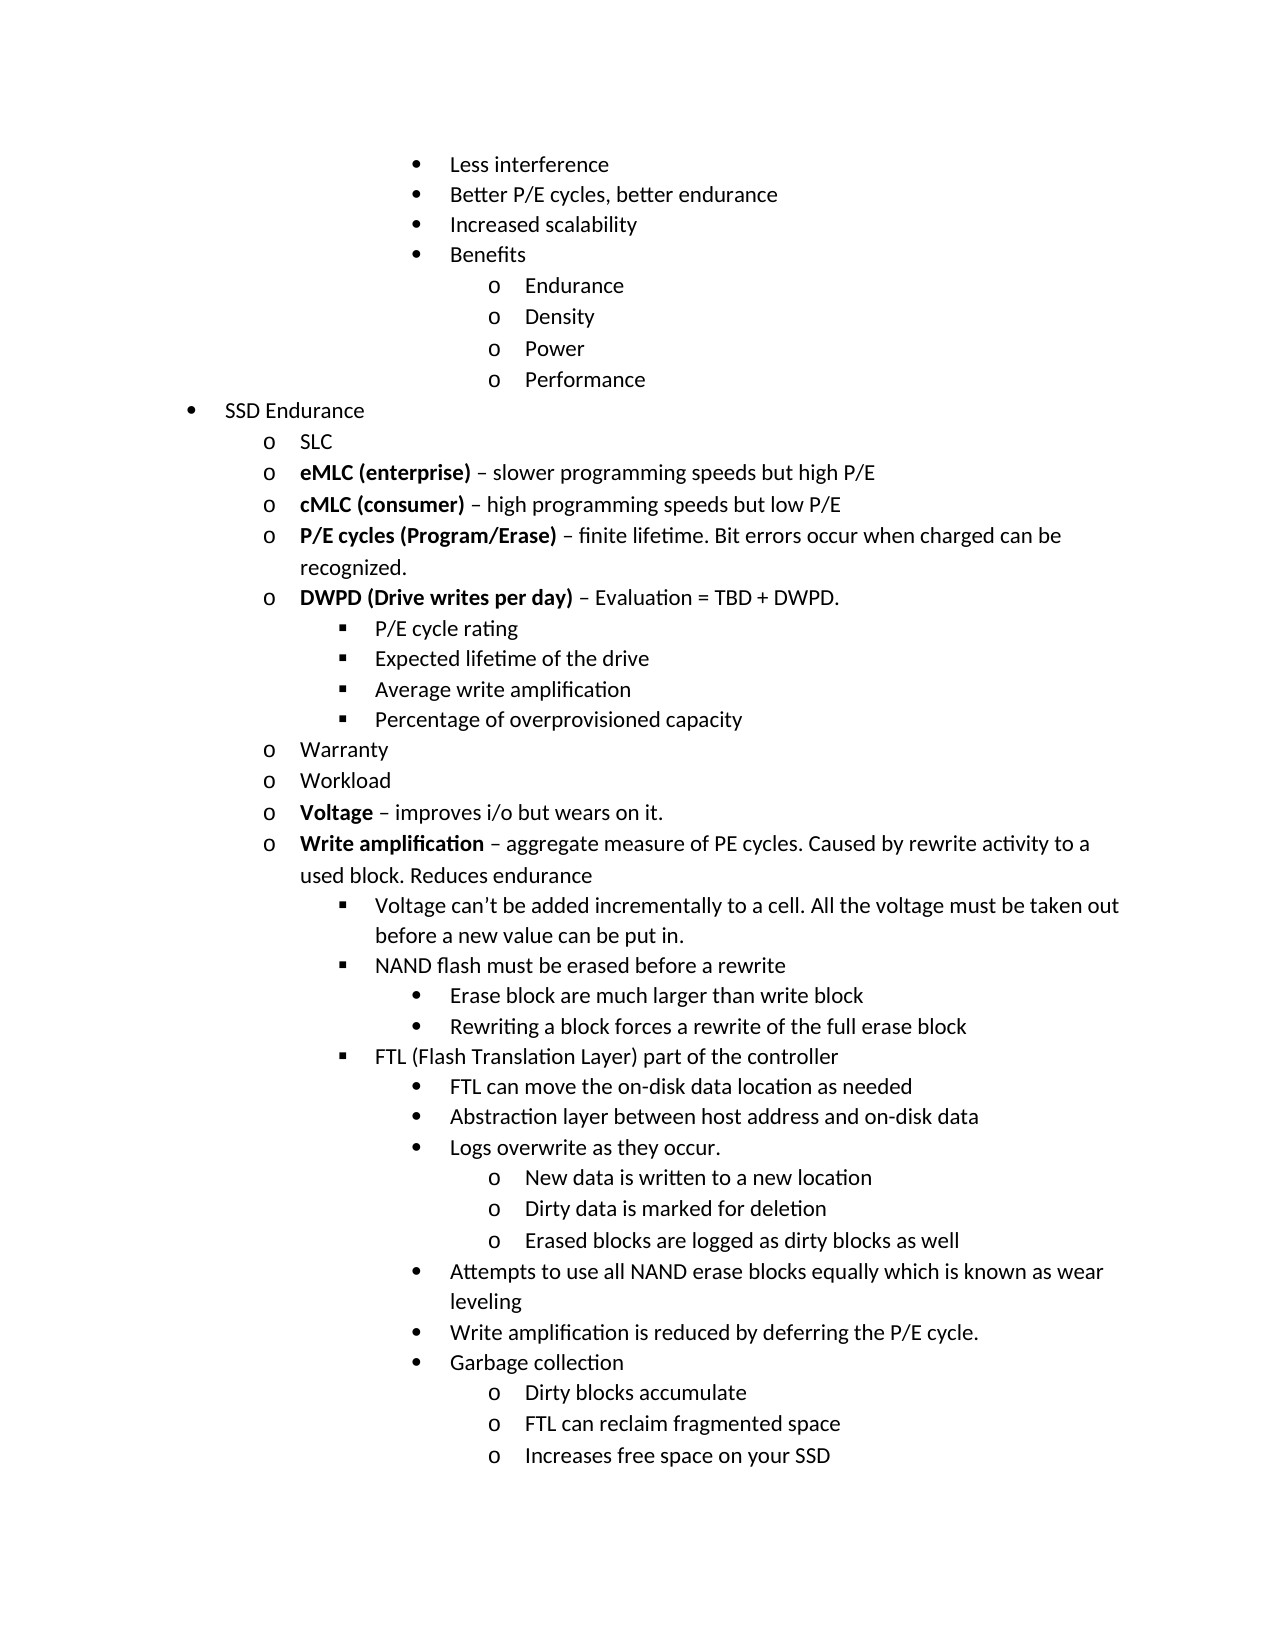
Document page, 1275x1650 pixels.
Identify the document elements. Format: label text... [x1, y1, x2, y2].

list Workload [262, 767, 1125, 796]
list Voltage can’t be added incrementally to a cell. All the voltage must be taken out before a new value can be put in. [337, 891, 1125, 949]
list Voltage – improves i/o but wears on it. [262, 798, 1125, 827]
list FTL can reclaim fragmented space [487, 1409, 1125, 1439]
list NAND flash must be erased before a rewrite [337, 951, 1125, 979]
list Better P/E cycles, better endurance [412, 180, 1125, 208]
list Rewriting a block forces a rewrite of the full erase block [412, 1012, 1125, 1040]
list Expected lifetime of the drive [337, 644, 1125, 672]
list P/E cycle rating [337, 614, 1125, 642]
list FTL can move the on-disk data location as needed [412, 1072, 1125, 1100]
list Density [487, 302, 1125, 331]
list eMLC (enterprise) – slower programming speeds but high P/E [262, 458, 1125, 487]
list Increased scalability [412, 210, 1125, 238]
list Dirty data is marked for deletion [487, 1194, 1125, 1223]
list DWPD (Drive writes per day) – Evaluation = TBD + DWPD. [262, 583, 1125, 612]
list Benefits [412, 241, 1125, 269]
list Warranty [262, 735, 1125, 764]
list FTL (Flash Translation Layer) part of the controller [337, 1042, 1125, 1070]
list SSD Endurance [187, 397, 1125, 425]
list Attempts to use all NAND erase blocks equally which is known as wear leveling [412, 1257, 1125, 1316]
list Performance [487, 365, 1125, 394]
list Erase block are much larger than write block [412, 982, 1125, 1010]
list New data is written to a new location [487, 1163, 1125, 1192]
list Power [487, 334, 1125, 363]
list SLC [262, 427, 1125, 456]
list Increases free space on your SSD [487, 1441, 1125, 1470]
list Endurance [487, 271, 1125, 300]
list Abstraction layer between host address and on-disk data [412, 1102, 1125, 1131]
list P/E cycles (Program/Erase) – finite lifetime. Bit errors occur when charged can be recognized. [262, 521, 1125, 581]
list Dirty blocks accumulate [487, 1378, 1125, 1407]
list Write amplification – aggregate measure of PE cycles. Caused by rewrite activity to a used block. Reduces endurance [262, 829, 1125, 889]
list Garbage collection [412, 1348, 1125, 1376]
list Average write amplification [337, 675, 1125, 703]
list Write amplification is reduced by deferring the P/E cycle. [412, 1318, 1125, 1346]
list Less interference [412, 150, 1125, 178]
list cMLC (consumer) – high programming speeds but low P/E [262, 490, 1125, 519]
list Percentage of overprovisioned capacity [337, 705, 1125, 733]
list Erased blocks are logged as dirty blocks as well [487, 1226, 1125, 1255]
list Logs overwrite as they occur. [412, 1133, 1125, 1161]
